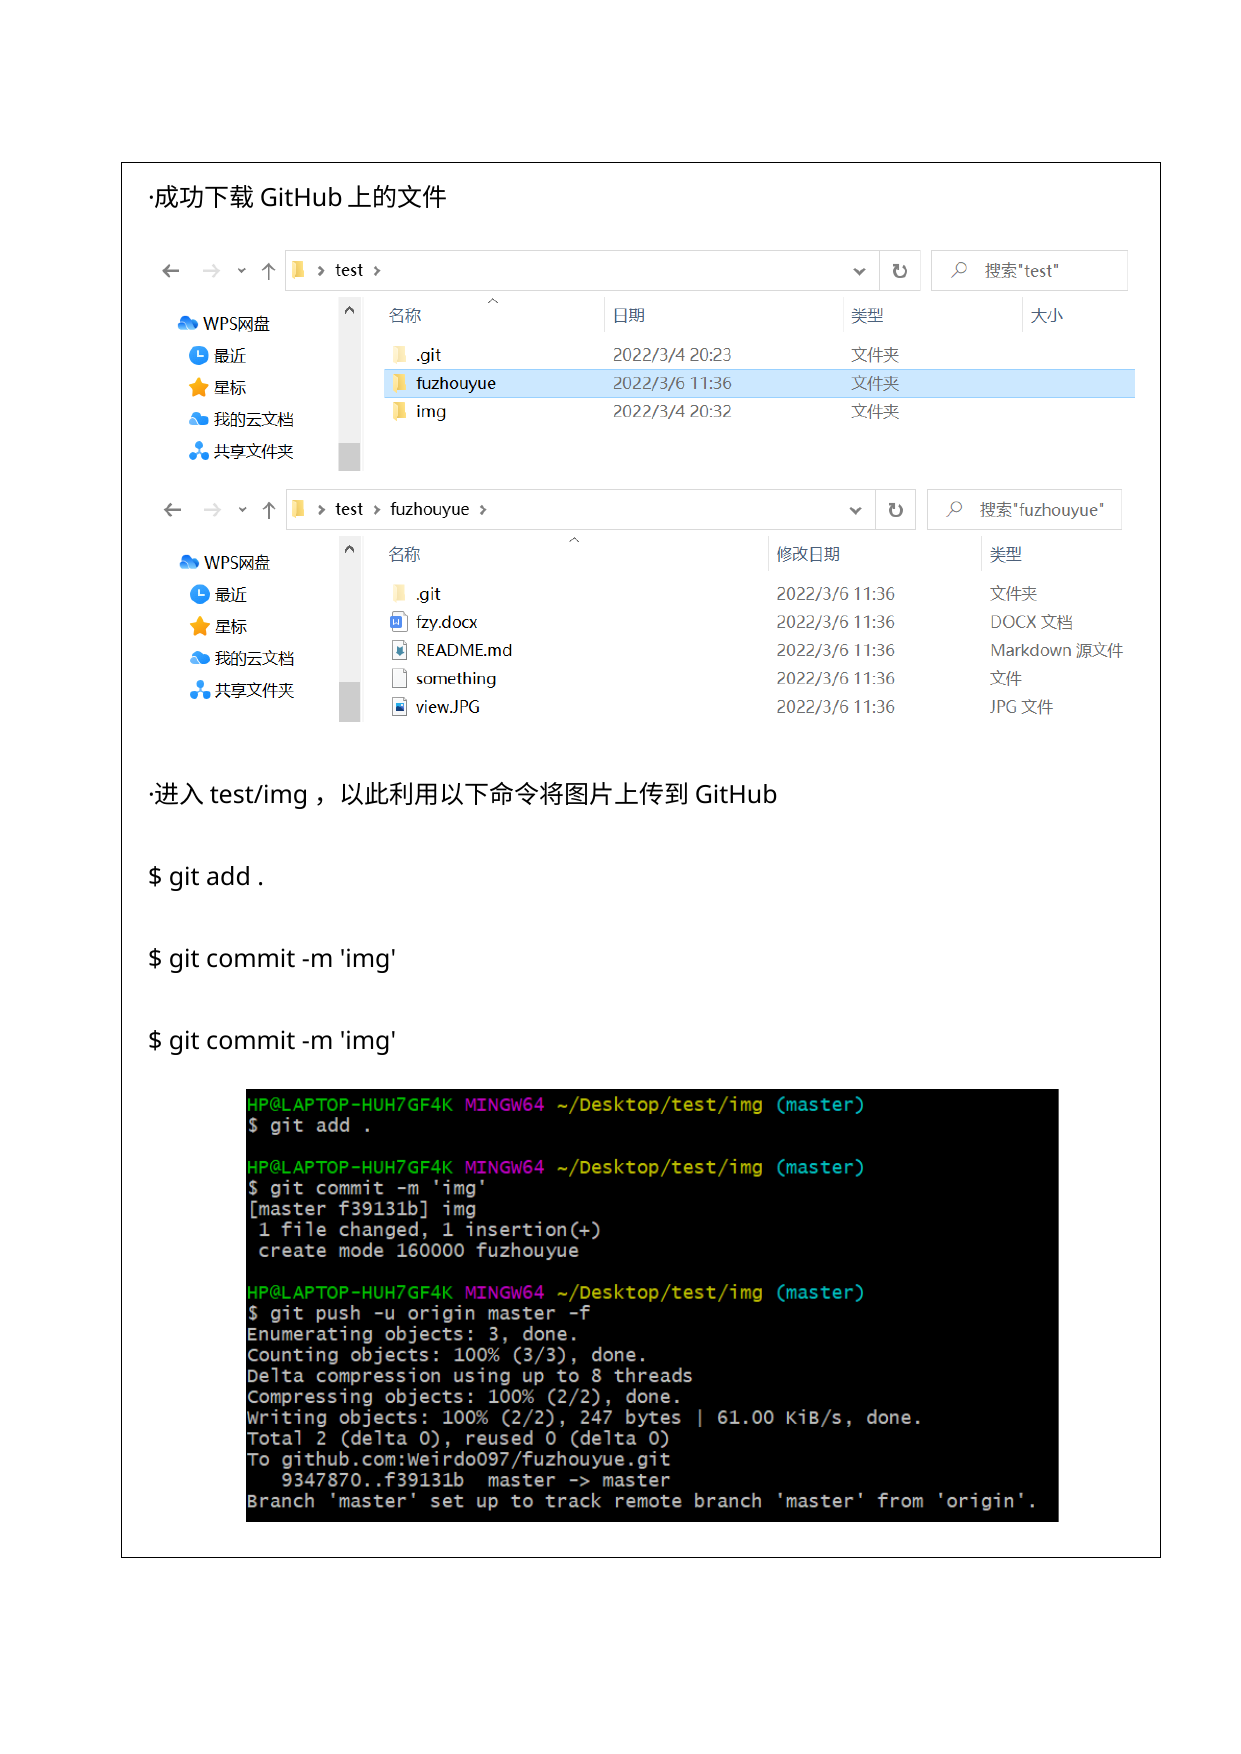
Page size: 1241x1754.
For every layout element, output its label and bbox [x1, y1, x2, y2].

picture [246, 1089, 1059, 1522]
picture [147, 246, 1135, 471]
table_cell [122, 163, 1160, 1557]
picture [153, 487, 1129, 722]
